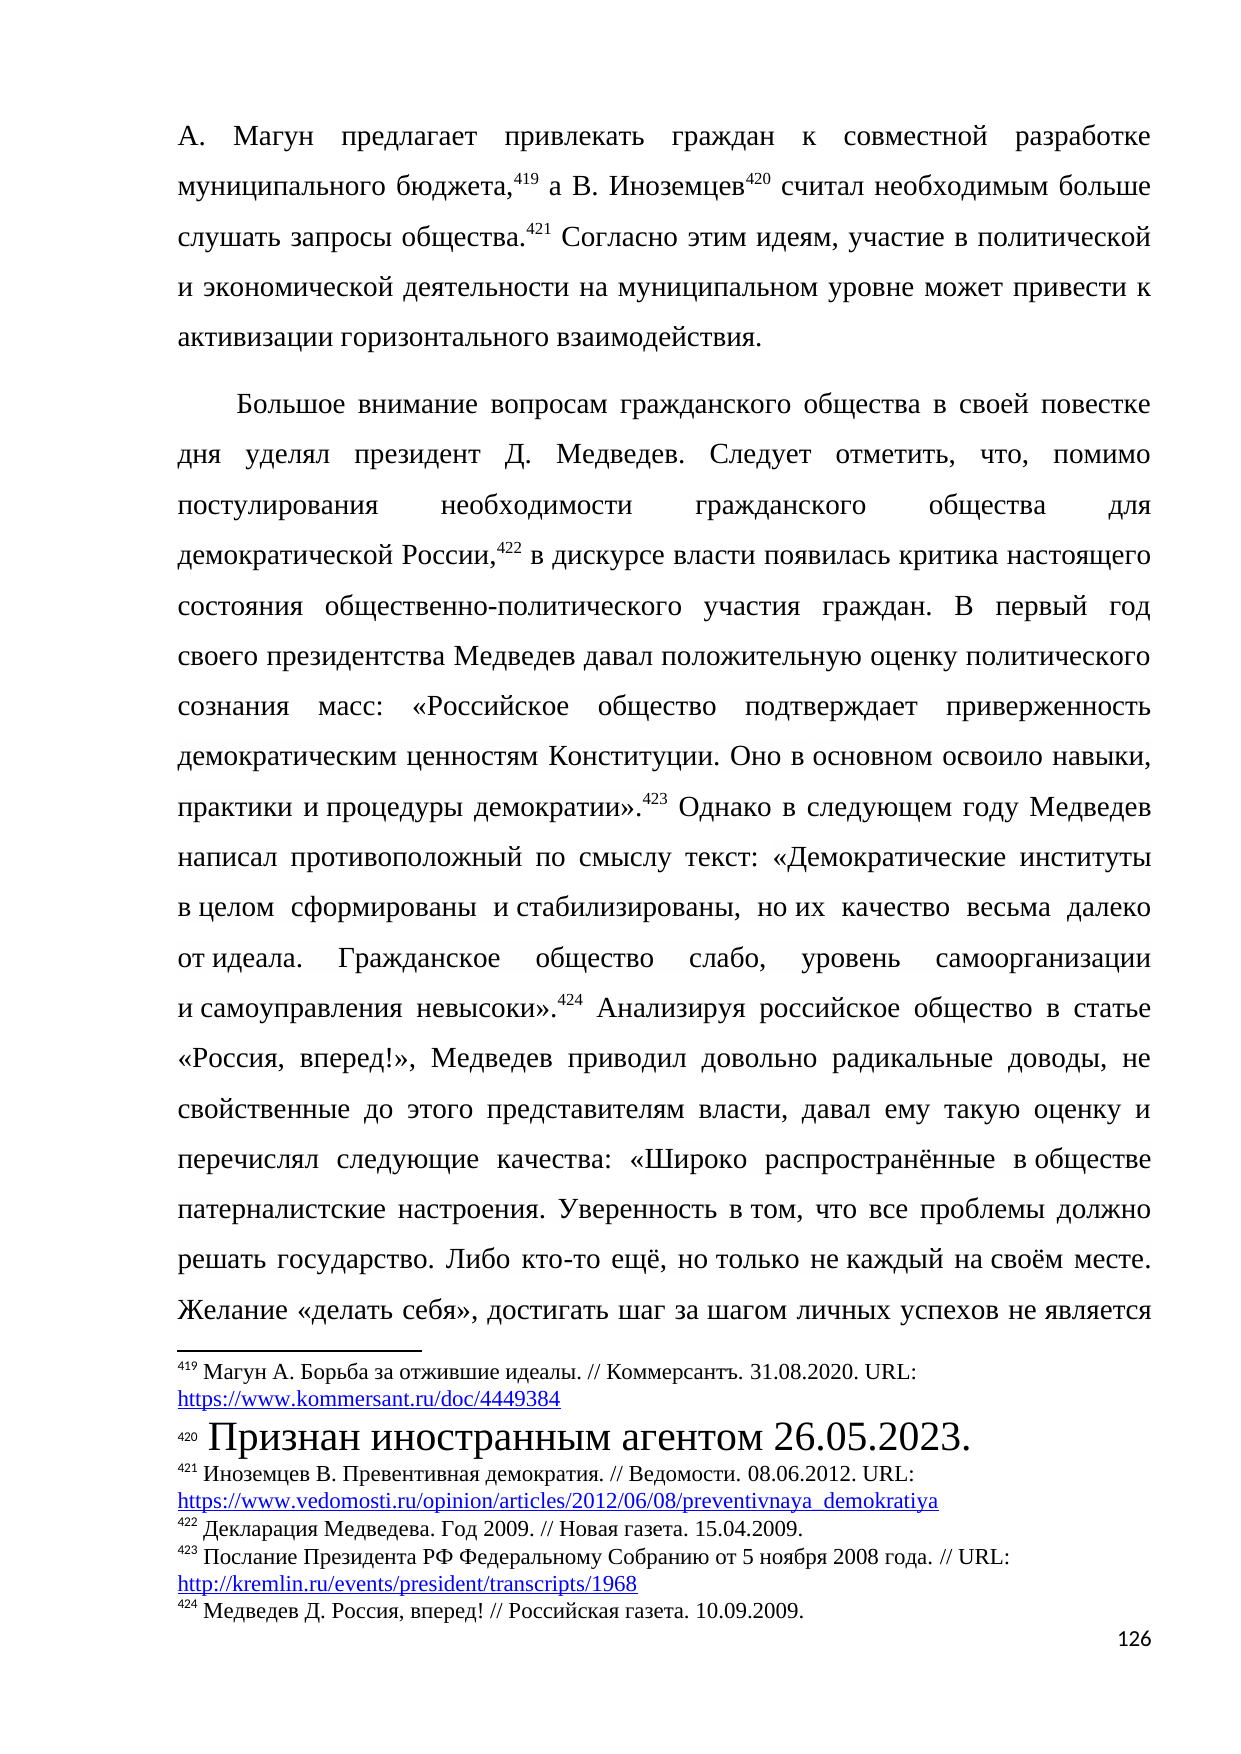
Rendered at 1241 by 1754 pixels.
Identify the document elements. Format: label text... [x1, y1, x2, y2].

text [177, 1225, 1152, 1326]
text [177, 118, 1152, 353]
